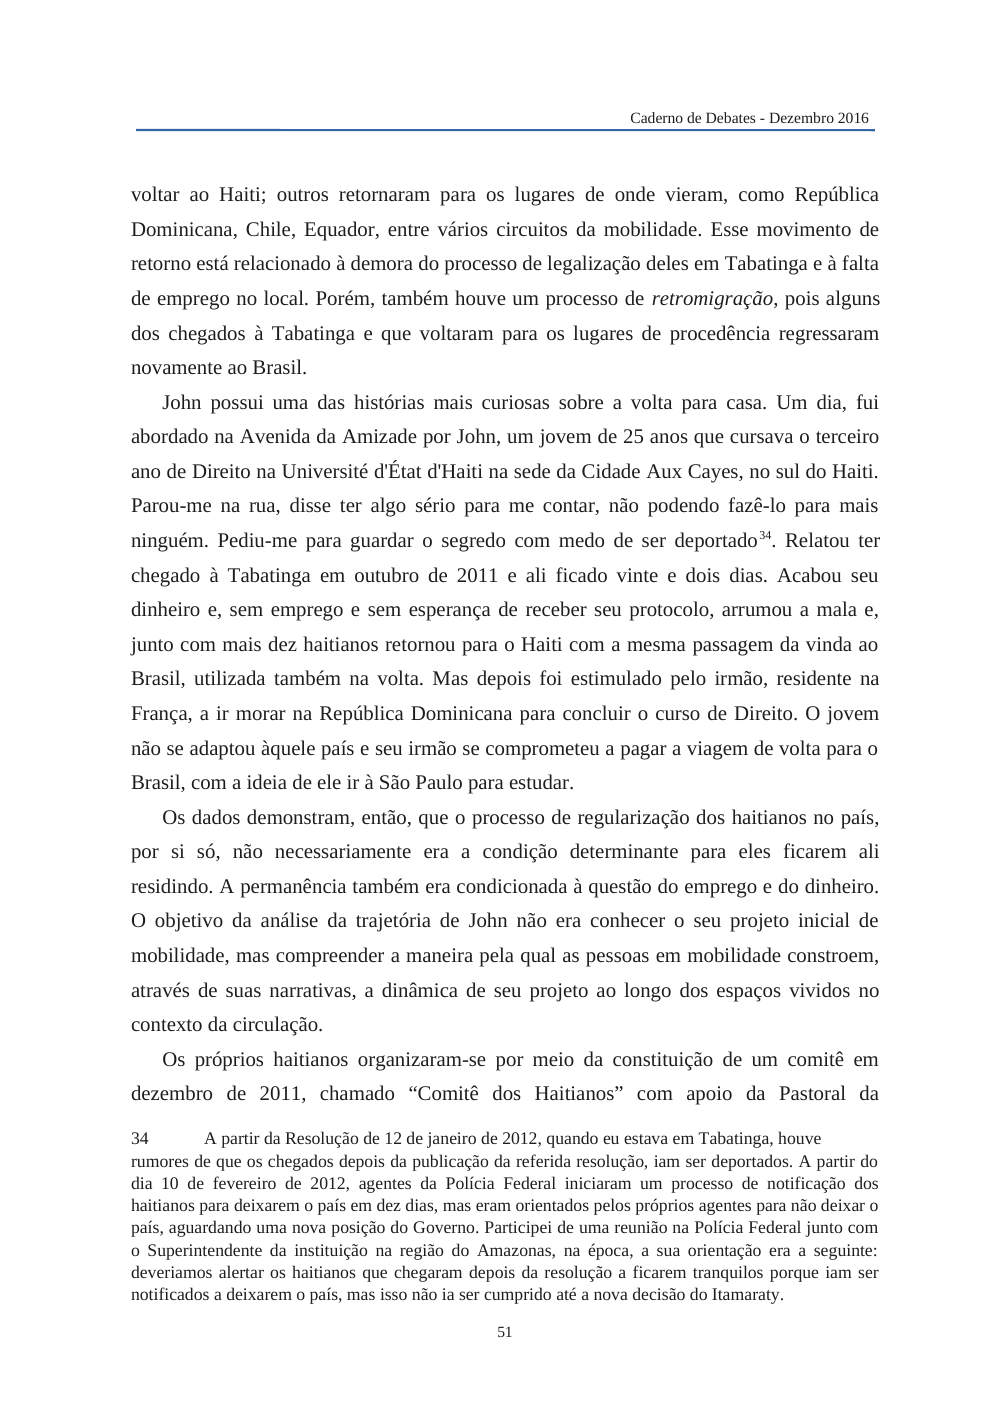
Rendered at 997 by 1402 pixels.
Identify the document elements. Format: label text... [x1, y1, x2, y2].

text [131, 182, 880, 379]
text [131, 1047, 880, 1105]
text John possui uma das histórias mais curiosas sobre a volta para casa. Um dia, fui abordado na Avenida da Amizade por John, um jovem de 25 anos que cursava o terceiro ano de Direito na Université d'État d'Haiti na sede da Cidade Aux Cayes, no sul do Haiti. Parou-me na rua, disse ter algo sério para me contar, não podendo fazê-lo para mais ninguém. Pediu-me para guardar o segredo com medo de ser deportado. Relatou ter chegado à Tabatinga em outubro de 2011 e ali ficado vinte e dois dias. Acabou seu dinheiro e, sem emprego e sem esperança de receber seu protocolo, arrumou a mala e, junto com mais dez haitianos retornou para o Haiti com a mesma passagem da vinda ao Brasil, utilizada também na volta. Mas depois foi estimulado pelo irmão, residente na França, a ir morar na República Dominicana para concluir o curso de Direito. O jovem não se adaptou àquele país e seu irmão se comprometeu a pagar a viagem de volta para o Brasil, com a ideia de ele ir à São Paulo para estudar. [131, 389, 880, 794]
text Os dados demonstram, então, que o processo de regularização dos haitianos no país, por si só, não necessariamente era a condição determinante para eles ficarem ali residindo. A permanência também era condicionada à questão do emprego e do dinheiro. O objetivo da análise da trajetória de John não era conhecer o seu projeto inicial de mobilidade, mas compreender a maneira pela qual as pessoas em mobilidade constroem, através de suas narrativas, a dinâmica de seu projeto ao longo dos espaços vividos no contexto da circulação. [131, 804, 880, 1036]
